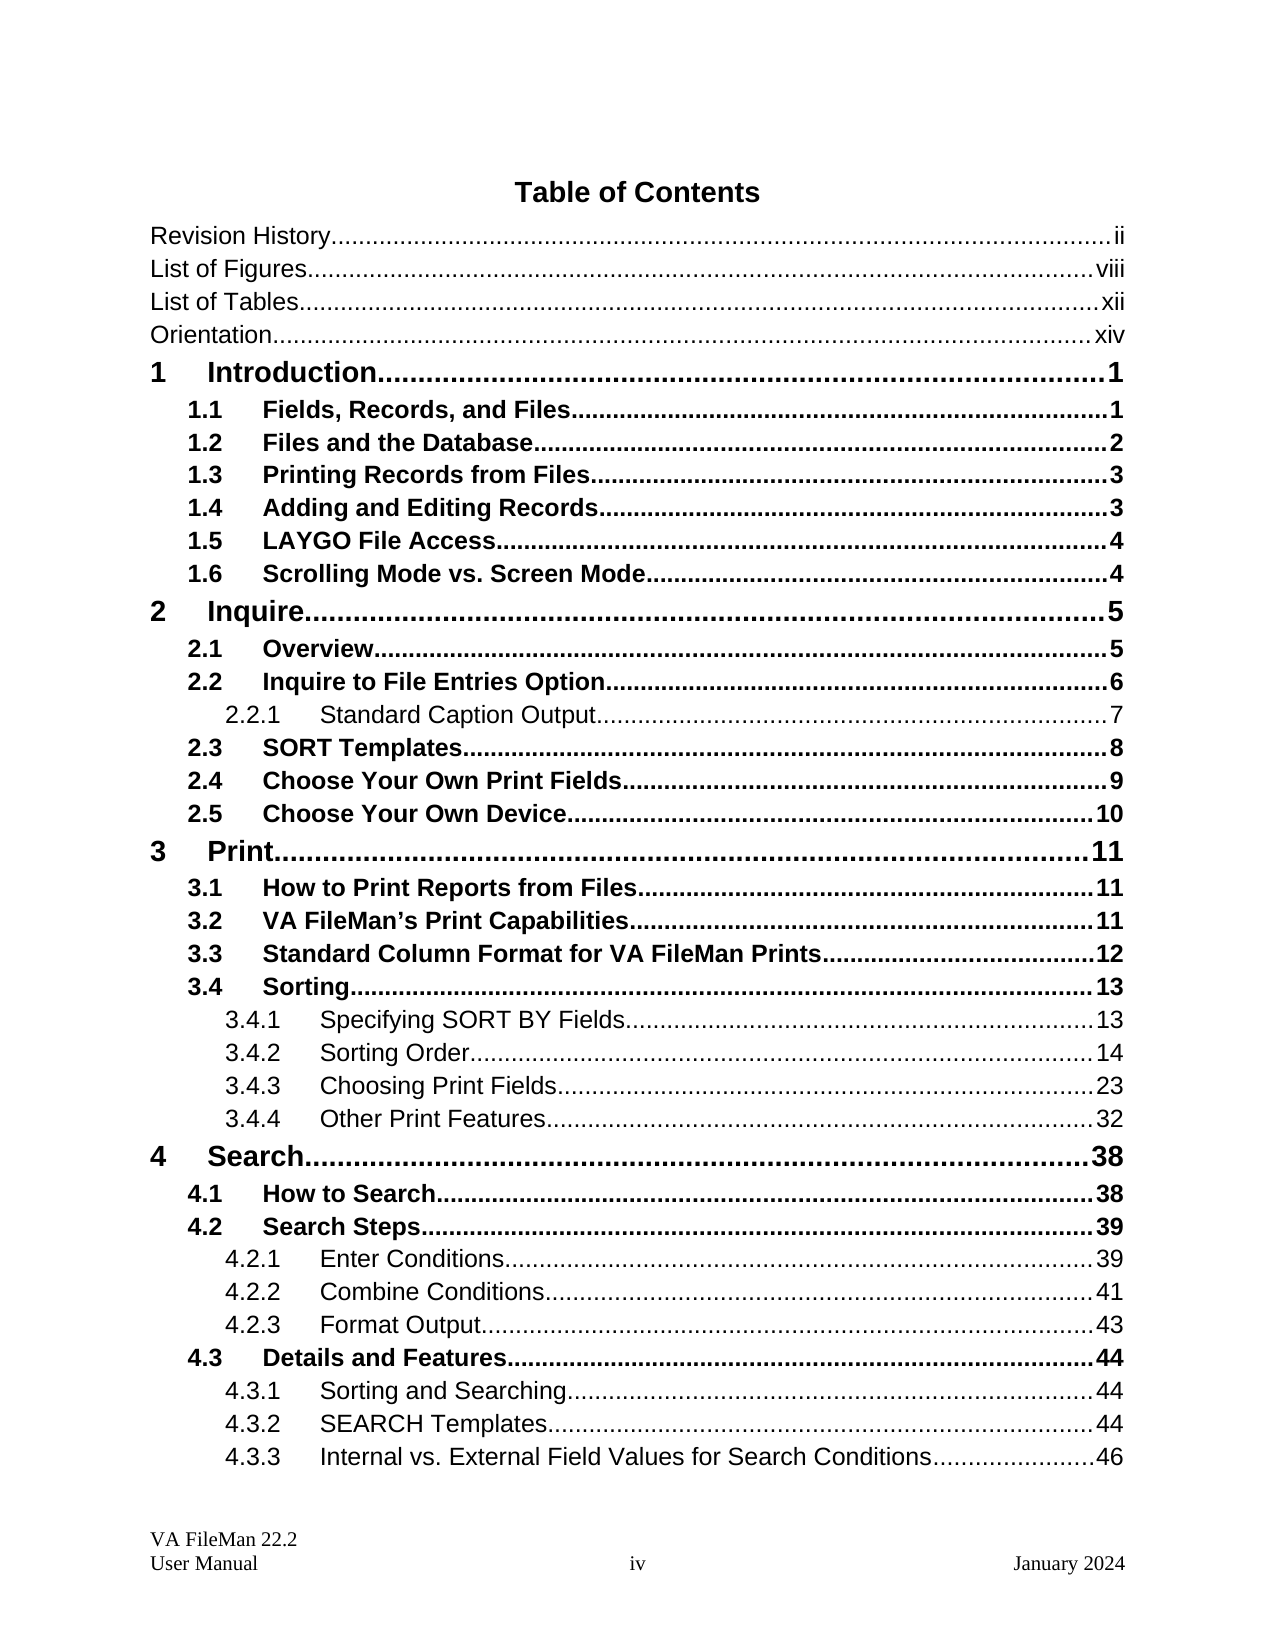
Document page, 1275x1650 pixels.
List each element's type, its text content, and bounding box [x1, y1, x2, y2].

text 4.2 Search Steps 39 [187, 1211, 1125, 1240]
text 2.1 Overview 5 [187, 634, 1125, 663]
text 1.4 Adding and Editing Records 3 [187, 493, 1125, 522]
text 3.2 VA FileMan’s Print Capabilities 11 [187, 906, 1125, 935]
text 1.5 LAYGO File Access 4 [187, 526, 1125, 555]
text 4.3.1 Sorting and Searching 44 [225, 1376, 1125, 1405]
text 4.2.1 Enter Conditions 39 [225, 1244, 1125, 1273]
text 4.2.2 Combine Conditions 41 [225, 1277, 1125, 1306]
text 4 Search 38 [150, 1139, 1125, 1172]
text 4.1 How to Search 38 [187, 1178, 1125, 1207]
text 1.6 Scrolling Mode vs. Screen Mode 4 [187, 559, 1125, 588]
text 3.3 Standard Column Format for VA FileMan Prints 12 [187, 939, 1125, 968]
text 2.5 Choose Your Own Device 10 [187, 798, 1125, 827]
text 1.3 Printing Records from Files 3 [187, 460, 1125, 489]
text 3.4.1 Specifying SORT BY Fields 13 [225, 1005, 1125, 1034]
text 3.4.3 Choosing Print Fields 23 [225, 1071, 1125, 1099]
text 3.4 Sorting 13 [187, 972, 1125, 1001]
text 4.2.3 Format Output 43 [225, 1310, 1125, 1339]
subtitle Table of Contents [150, 175, 1125, 208]
text 3.1 How to Print Reports from Files 11 [187, 873, 1125, 902]
text 3.4.4 Other Print Features 32 [225, 1104, 1125, 1132]
text 1.2 Files and the Database 2 [187, 427, 1125, 456]
text List of Tables xii [150, 287, 1125, 316]
text 4.3 Details and Features 44 [187, 1343, 1125, 1372]
text 2.2 Inquire to File Entries Option 6 [187, 667, 1125, 696]
text Orientation xiv [150, 320, 1125, 348]
text 4.3.2 SEARCH Templates 44 [225, 1409, 1125, 1438]
text 4.3.3 Internal vs. External Field Values for Search Conditions 46 [225, 1442, 1125, 1471]
text 1 Introduction 1 [150, 355, 1125, 388]
text List of Figures viii [150, 254, 1125, 283]
text Revision History ii [150, 221, 1125, 250]
text 2.3 SORT Templates 8 [187, 733, 1125, 761]
text 3.4.2 Sorting Order 14 [225, 1038, 1125, 1067]
text 1.1 Fields, Records, and Files 1 [187, 394, 1125, 423]
text 2.4 Choose Your Own Print Fields 9 [187, 766, 1125, 794]
text 3 Print 11 [150, 833, 1125, 867]
text 2.2.1 Standard Caption Output 7 [225, 700, 1125, 728]
text 2 Inquire 5 [150, 594, 1125, 628]
